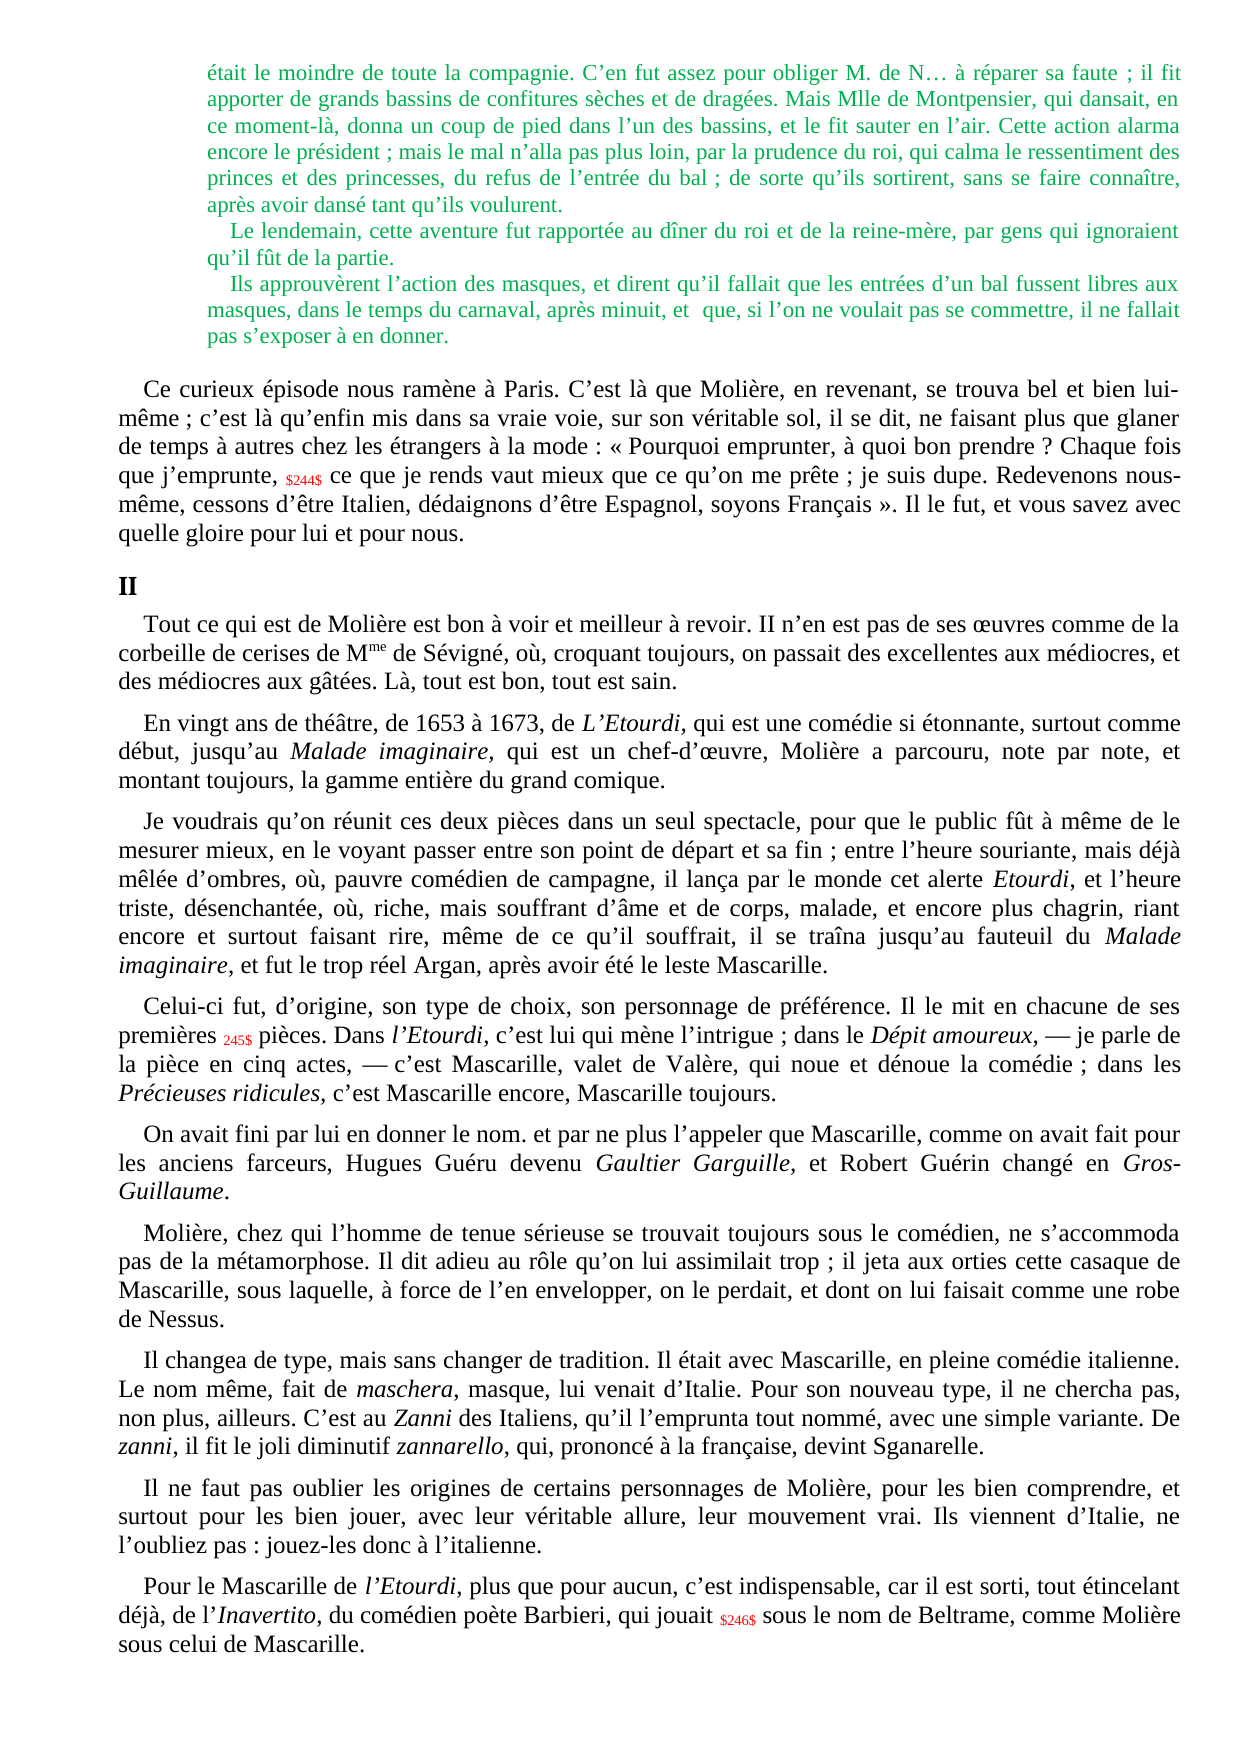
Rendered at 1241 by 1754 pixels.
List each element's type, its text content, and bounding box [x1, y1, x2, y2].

text Il changea de type, mais sans changer de tradition. Il était avec Mascarille, en pleine comédie italienne. Le nom même, fait de maschera, masque, lui venait d’Italie. Pour son nouveau type, il ne chercha pas, non plus, ailleurs. C’est au Zanni des Italiens, qu’il l’emprunta tout nommé, avec une simple variante. De zanni, il fit le joli diminutif zannarello, qui, prononcé à la française, devint Sganarelle. [118, 1345, 1181, 1460]
text Il ne faut pas oublier les origines de certains personnages de Molière, pour les bien comprendre, et surtout pour les bien jouer, avec leur véritable allure, leur mouvement vrai. Ils viennent d’Italie, ne l’oubliez pas : jouez-les donc à l’italienne. [118, 1473, 1181, 1559]
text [207, 59, 1181, 217]
text Pour le Mascarille de l’Etourdi, plus que pour aucun, c’est indispensable, car il est sorti, tout étincelant déjà, de l’Inavertito, du comédien poète Barbieri, qui jouait $246$ sous le nom de Beltrame, comme Molière sous celui de Mascarille. [118, 1571, 1181, 1658]
text En vingt ans de théâtre, de 1653 à 1673, de L’Etourdi, qui est une comédie si étonnante, surtout comme début, jusqu’au Malade imaginaire, qui est un chef-d’œuvre, Molière a parcouru, note par note, et montant toujours, la gamme entière du grand comique. [118, 708, 1181, 794]
text On avait fini par lui en donner le nom. et par ne plus l’appeler que Mascarille, comme on avait fait pour les anciens farceurs, Hugues Guéru devenu Gaultier Garguille, et Robert Guérin changé en Gros-Guillaume. [118, 1119, 1181, 1205]
text Ce curieux épisode nous ramène à Paris. C’est là que Molière, en revenant, se trouva bel et bien lui-même ; c’est là qu’enfin mis dans sa vraie voie, sur son véritable sol, il se dit, ne faisant plus que glaner de temps à autres chez les étrangers à la mode : « Pourquoi emprunter, à quoi bon prendre ? Chaque fois que j’emprunte, $244$ ce que je rends vaut mieux que ce qu’on me prête ; je suis dupe. Redevenons nous-même, cessons d’être Italien, dédaignons d’être Espagnol, soyons Français ». Il le fut, et vous savez avec quelle gloire pour lui et pour nous. [118, 374, 1181, 546]
text Tout ce qui est de Molière est bon à voir et meilleur à revoir. II n’en est pas de ses œuvres comme de la corbeille de cerises de Mme de Sévigné, où, croquant toujours, on passait des excellentes aux médiocres, et des médiocres aux gâtées. Là, tout est bon, tout est sain. [118, 609, 1181, 695]
text Je voudrais qu’on réunit ces deux pièces dans un seul spectacle, pour que le public fût à même de le mesurer mieux, en le voyant passer entre son point de départ et sa fin ; entre l’heure souriante, mais déjà mêlée d’ombres, où, pauvre comédien de campagne, il lança par le monde cet alerte Etourdi, et l’heure triste, désenchantée, où, riche, mais souffrant d’âme et de corps, malade, et encore plus chagrin, riant encore et surtout faisant rire, même de ce qu’il souffrait, il se traîna jusqu’au fauteuil du Malade imaginaire, et fut le trop réel Argan, après avoir été le leste Mascarille. [118, 806, 1181, 979]
text Ils approuvèrent l’action des masques, et dirent qu’il fallait que les entrées d’un bal fussent libres aux masques, dans le temps du carnaval, après minuit, et que, si l’on ne voulait pas se commettre, il ne fallait pas s’exposer à en donner. [207, 270, 1181, 349]
list II [118, 571, 1181, 603]
text Celui-ci fut, d’origine, son type de choix, son personnage de préférence. Il le mit en chacune de ses premières 245$ pièces. Dans l’Etourdi, c’est lui qui mène l’intrigue ; dans le Dépit amoureux, — je parle de la pièce en cinq actes, — c’est Mascarille, valet de Valère, qui noue et dénoue la comédie ; dans les Précieuses ridicules, c’est Mascarille encore, Mascarille toujours. [118, 991, 1181, 1106]
text Le lendemain, cette aventure fut rapportée au dîner du roi et de la reine-mère, par gens qui ignoraient qu’il fût de la partie. [207, 217, 1181, 270]
text Molière, chez qui l’homme de tenue sérieuse se trouvait toujours sous le comédien, ne s’accommoda pas de la métamorphose. Il dit adieu au rôle qu’on lui assimilait trop ; il jeta aux orties cette casaque de Mascarille, sous laquelle, à force de l’en envelopper, on le perdait, et dont on lui faisait comme une robe de Nessus. [118, 1218, 1181, 1333]
